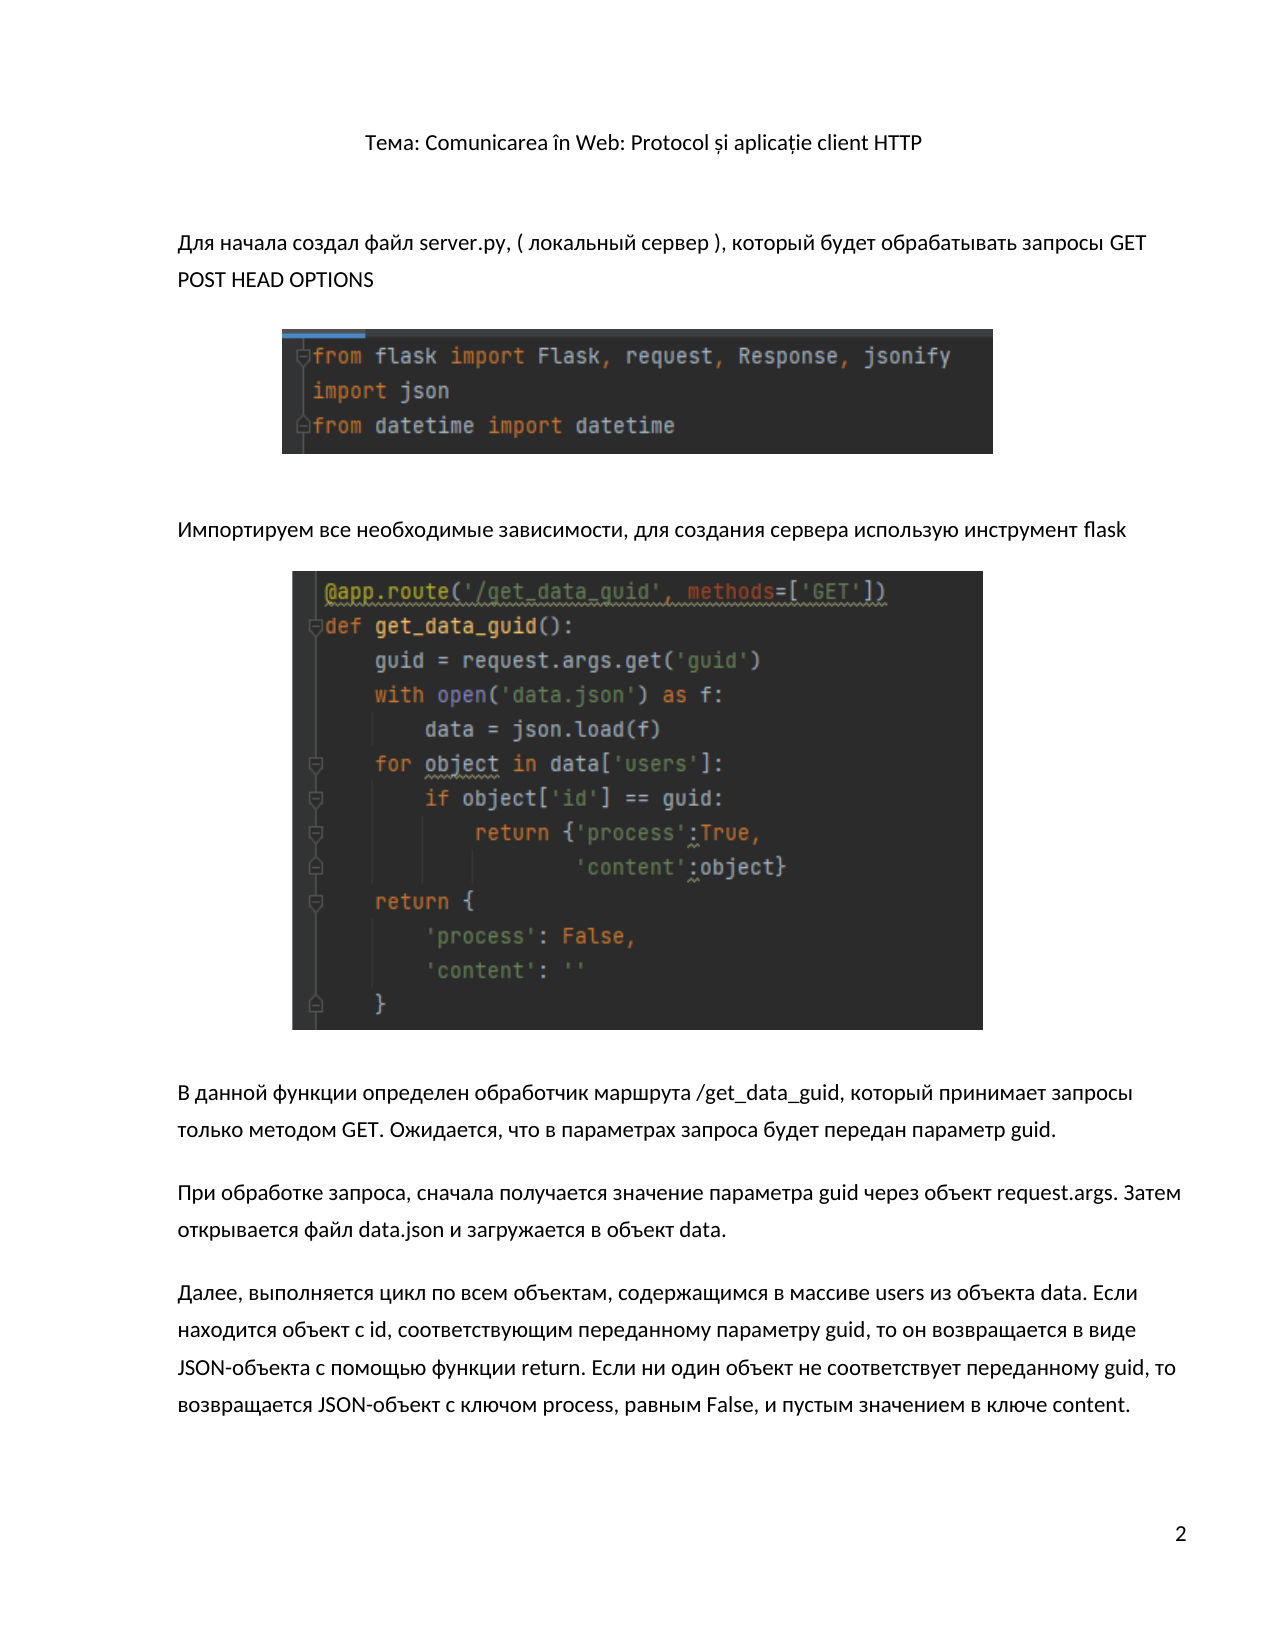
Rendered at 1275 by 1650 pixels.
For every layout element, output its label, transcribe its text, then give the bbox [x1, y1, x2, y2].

text Для начала создал файл server.py, ( локальный сервер ), который будет обрабатывать запросы GET POST HEAD OPTIONS [177, 181, 1186, 293]
text Далее, выполняется цикл по всем объектам, содержащимся в массиве users из объекта data. Если находится объект с id, соответствующим переданному параметру guid, то он возвращается в виде JSON-объекта с помощью функции return. Если ни один объект не соответствует переданному guid, то возвращается JSON-объект с ключом process, равным False, и пустым значением в ключе content. [177, 1268, 1186, 1418]
text Тема: Comunicarea în Web: Protocol și aplicație client HTTP [177, 118, 1186, 156]
text При обработке запроса, сначала получается значение параметра guid через объект request.args. Затем открывается файл data.json и загружается в объект data. [177, 1168, 1186, 1243]
picture [292, 571, 983, 1030]
picture [282, 329, 993, 454]
text В данной функции определен обработчик маршрута /get_data_guid, который принимает запросы только методом GET. Ожидается, что в параметрах запроса будет передан параметр guid. [177, 1068, 1186, 1143]
text Импортируем все необходимые зависимости, для создания сервера использую инструмент flask [177, 506, 1186, 543]
